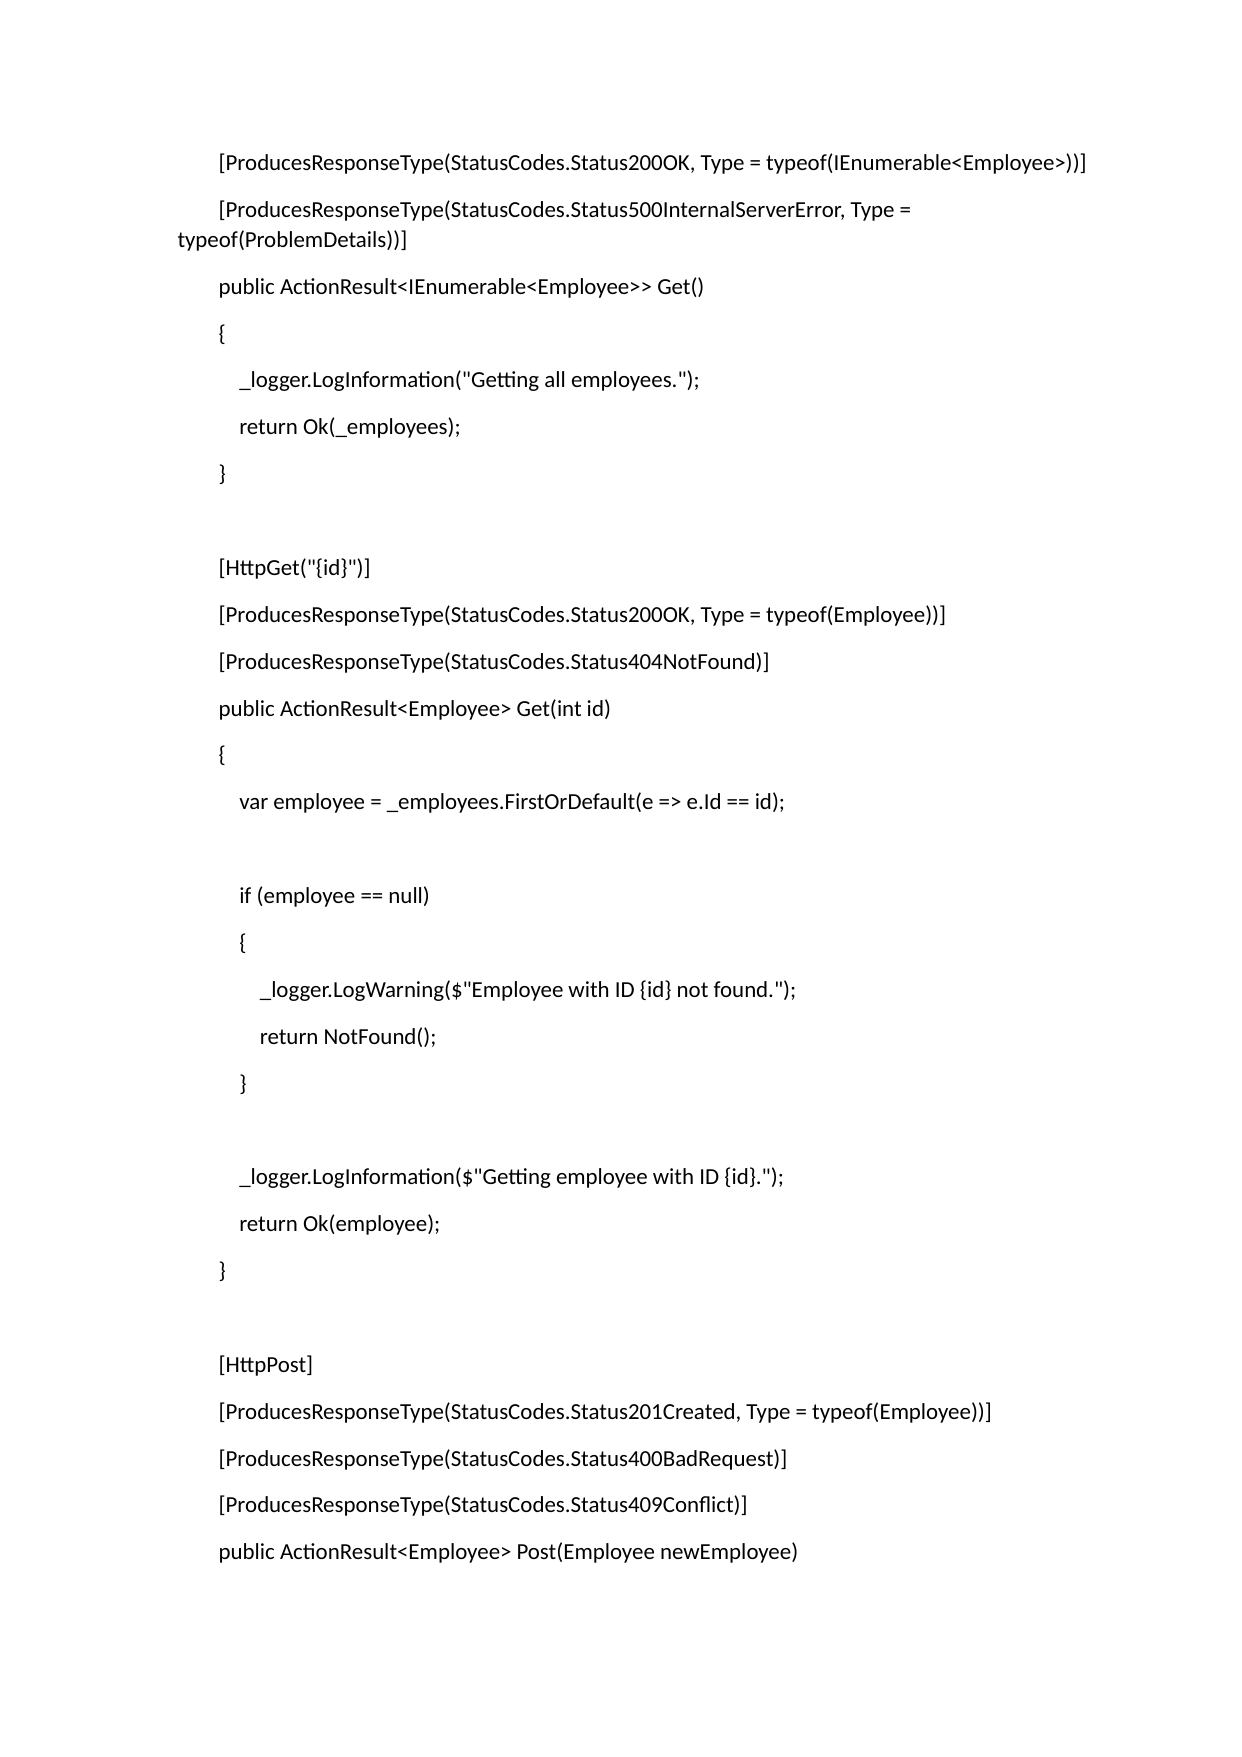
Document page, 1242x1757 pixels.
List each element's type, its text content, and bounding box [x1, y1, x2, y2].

text { [177, 741, 1094, 769]
text } [177, 459, 1094, 487]
text [ProducesResponseType(StatusCodes.Status404NotFound)] [177, 647, 1094, 675]
text return Ok(employee); [177, 1209, 1094, 1237]
text _logger.LogWarning($"Employee with ID {id} not found."); [177, 975, 1094, 1003]
text if (employee == null) [177, 881, 1094, 909]
text [ProducesResponseType(StatusCodes.Status409Conflict)] [177, 1491, 1094, 1519]
text [ProducesResponseType(StatusCodes.Status200OK, Type = typeof(IEnumerable<Employee>))] [177, 148, 1094, 176]
text [ProducesResponseType(StatusCodes.Status400BadRequest)] [177, 1444, 1094, 1472]
text [ProducesResponseType(StatusCodes.Status201Created, Type = typeof(Employee))] [177, 1397, 1094, 1425]
text public ActionResult<Employee> Post(Employee newEmployee) [177, 1537, 1094, 1566]
text [ProducesResponseType(StatusCodes.Status200OK, Type = typeof(Employee))] [177, 600, 1094, 628]
text return Ok(_employees); [177, 412, 1094, 441]
text { [177, 928, 1094, 956]
text public ActionResult<Employee> Get(int id) [177, 694, 1094, 722]
text _logger.LogInformation($"Getting employee with ID {id}."); [177, 1162, 1094, 1191]
text [HttpGet("{id}")] [177, 553, 1094, 581]
text { [177, 319, 1094, 347]
text [HttpPost] [177, 1350, 1094, 1378]
text } [177, 1256, 1094, 1284]
text var employee = _employees.FirstOrDefault(e => e.Id == id); [177, 787, 1094, 816]
text _logger.LogInformation("Getting all employees."); [177, 366, 1094, 394]
text [ProducesResponseType(StatusCodes.Status500InternalServerError, Type = typeof(ProblemDetails))] [177, 195, 1094, 253]
text } [177, 1069, 1094, 1097]
text return NotFound(); [177, 1022, 1094, 1050]
text public ActionResult<IEnumerable<Employee>> Get() [177, 272, 1094, 300]
